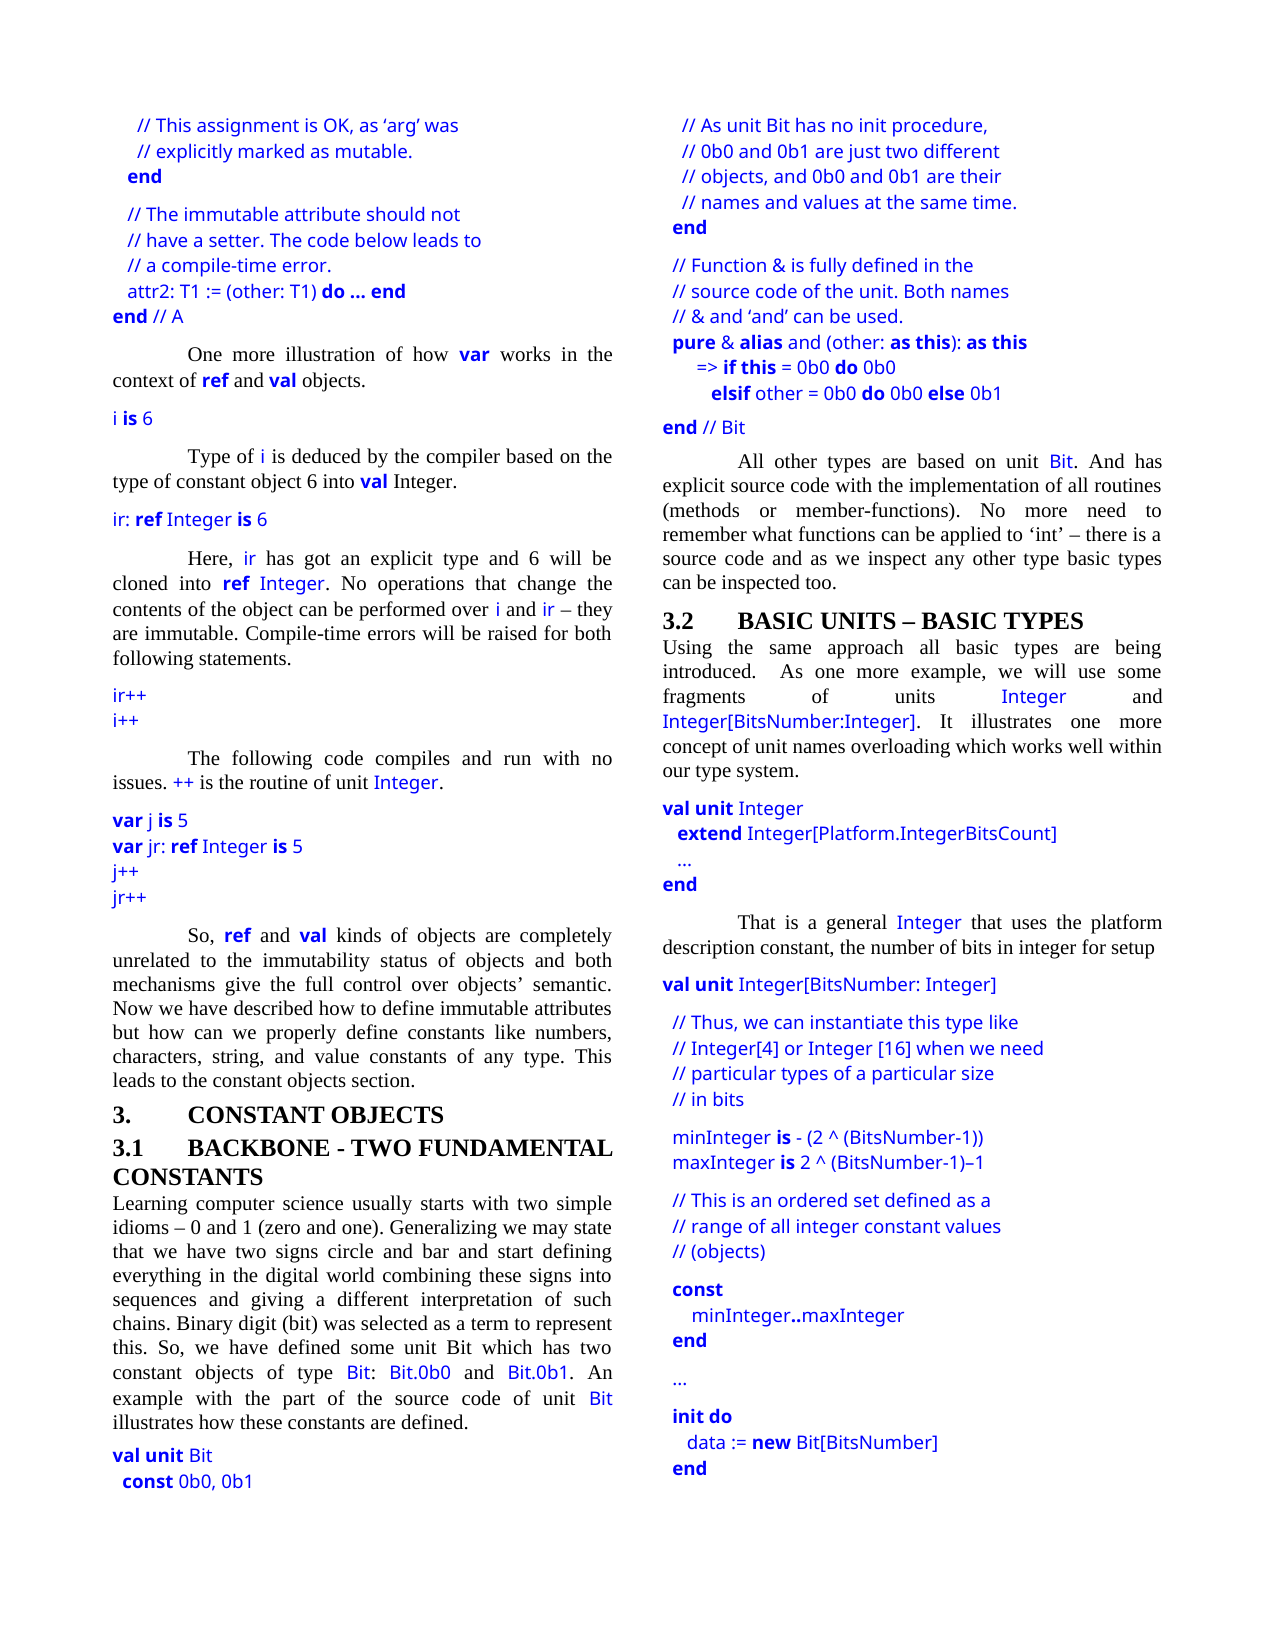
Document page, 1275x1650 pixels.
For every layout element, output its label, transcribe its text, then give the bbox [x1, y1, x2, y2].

text const minInteger..maxInteger end [662, 1277, 1162, 1353]
list The following code compiles and run with no issues. ++ is the routine of unit Integer. [112, 746, 613, 795]
text goo (var arg: Type) do arg.attr := Type // This assignment is OK, as ‘arg’ was // explicitly marked as mutable. end [112, 112, 613, 189]
text // Function & is fully defined in the // source code of the unit. Both names // & and ‘and’ can be used. pure & alias and (other: as this): as this => if this = 0b0 do 0b0 elsif other = 0b0 do 0b0 else 0b1 [662, 253, 1162, 406]
subtitle BASIC UNITS – BASIC TYPES [662, 606, 1162, 635]
list i is 6 [112, 405, 613, 431]
text That is a general Integer that uses the platform description constant, the number of bits in integer for setup [662, 909, 1162, 959]
subtitle BACKBONE - TWO FUNDAMENTAL CONSTANTS [112, 1133, 613, 1191]
subtitle Constant objects [112, 1100, 613, 1129]
text minInteger is - (2 ^ (BitsNumber-1)) maxInteger is 2 ^ (BitsNumber-1)–1 [662, 1124, 1162, 1175]
text ... [662, 1366, 1162, 1391]
text val unit Integer[BitsNumber: Integer] [662, 971, 1162, 997]
text end // Bit [662, 414, 1162, 439]
text Using the same approach all basic types are being introduced. As one more example, we will use some fragments of units Integer and Integer[BitsNumber:Integer]. It illustrates one more concept of unit names overloading which works well within our type system. [662, 635, 1162, 782]
list One more illustration of how var works in the context of ref and val objects. [112, 342, 613, 393]
list ir++ i++ [112, 682, 613, 733]
text val unit Integer extend Integer[Platform.IntegerBitsCount] ... end [662, 795, 1162, 897]
text All other types are based on unit Bit. And has explicit source code with the implementation of all routines (methods or member-functions). No more need to remember what functions can be applied to ‘int’ – there is a source code and as we inspect any other type basic types can be inspected too. [662, 448, 1162, 594]
list ir: ref Integer is 6 [112, 507, 613, 532]
text val unit Bit const 0b0, 0b1 // As unit Bit has no init procedure, // 0b0 and 0b1 are just two different // objects, and 0b0 and 0b1 are their // names and values at the same time. end [662, 112, 1162, 240]
text // This is an ordered set defined as a // range of all integer constant values // (objects) [662, 1188, 1162, 1264]
text init do data := new Bit[BitsNumber] end [662, 1404, 1162, 1480]
list var j is 5 var jr: ref Integer is 5 j++ jr++ [112, 808, 613, 910]
list Type of i is deduced by the compiler based on the type of constant object 6 into val Integer. [112, 443, 613, 494]
list // The immutable attribute should not // have a setter. The code below leads to // a compile-time error. attr2: T1 := (other: T1) do ... end end // A [112, 202, 613, 329]
text // Thus, we can instantiate this type like // Integer[4] or Integer [16] when we need // particular types of a particular size // in bits [662, 1009, 1162, 1112]
text So, ref and val kinds of objects are completely unrelated to the immutability status of objects and both mechanisms give the full control over objects’ semantic. Now we have described how to define immutable attributes but how can we properly define constants like numbers, characters, string, and value constants of any type. This leads to the constant objects section. [112, 922, 613, 1092]
text val unit Bit const 0b0, 0b1 // As unit Bit has no init procedure, // 0b0 and 0b1 are just two different // objects, and 0b0 and 0b1 are their // names and values at the same time. end [112, 1443, 613, 1494]
list Here, ir has got an explicit type and 6 will be cloned into ref Integer. No operations that change the contents of the object can be performed over i and ir – they are immutable. Compile-time errors will be raised for both following statements. [112, 545, 613, 669]
text Learning computer science usually starts with two simple idioms – 0 and 1 (zero and one). Generalizing we may state that we have two signs circle and bar and start defining everything in the digital world combining these signs into sequences and giving a different interpretation of such chains. Binary digit (bit) was selected as a term to represent this. So, we have defined some unit Bit which has two constant objects of type Bit: Bit.0b0 and Bit.0b1. An example with the part of the source code of unit Bit illustrates how these constants are defined. [112, 1191, 613, 1434]
